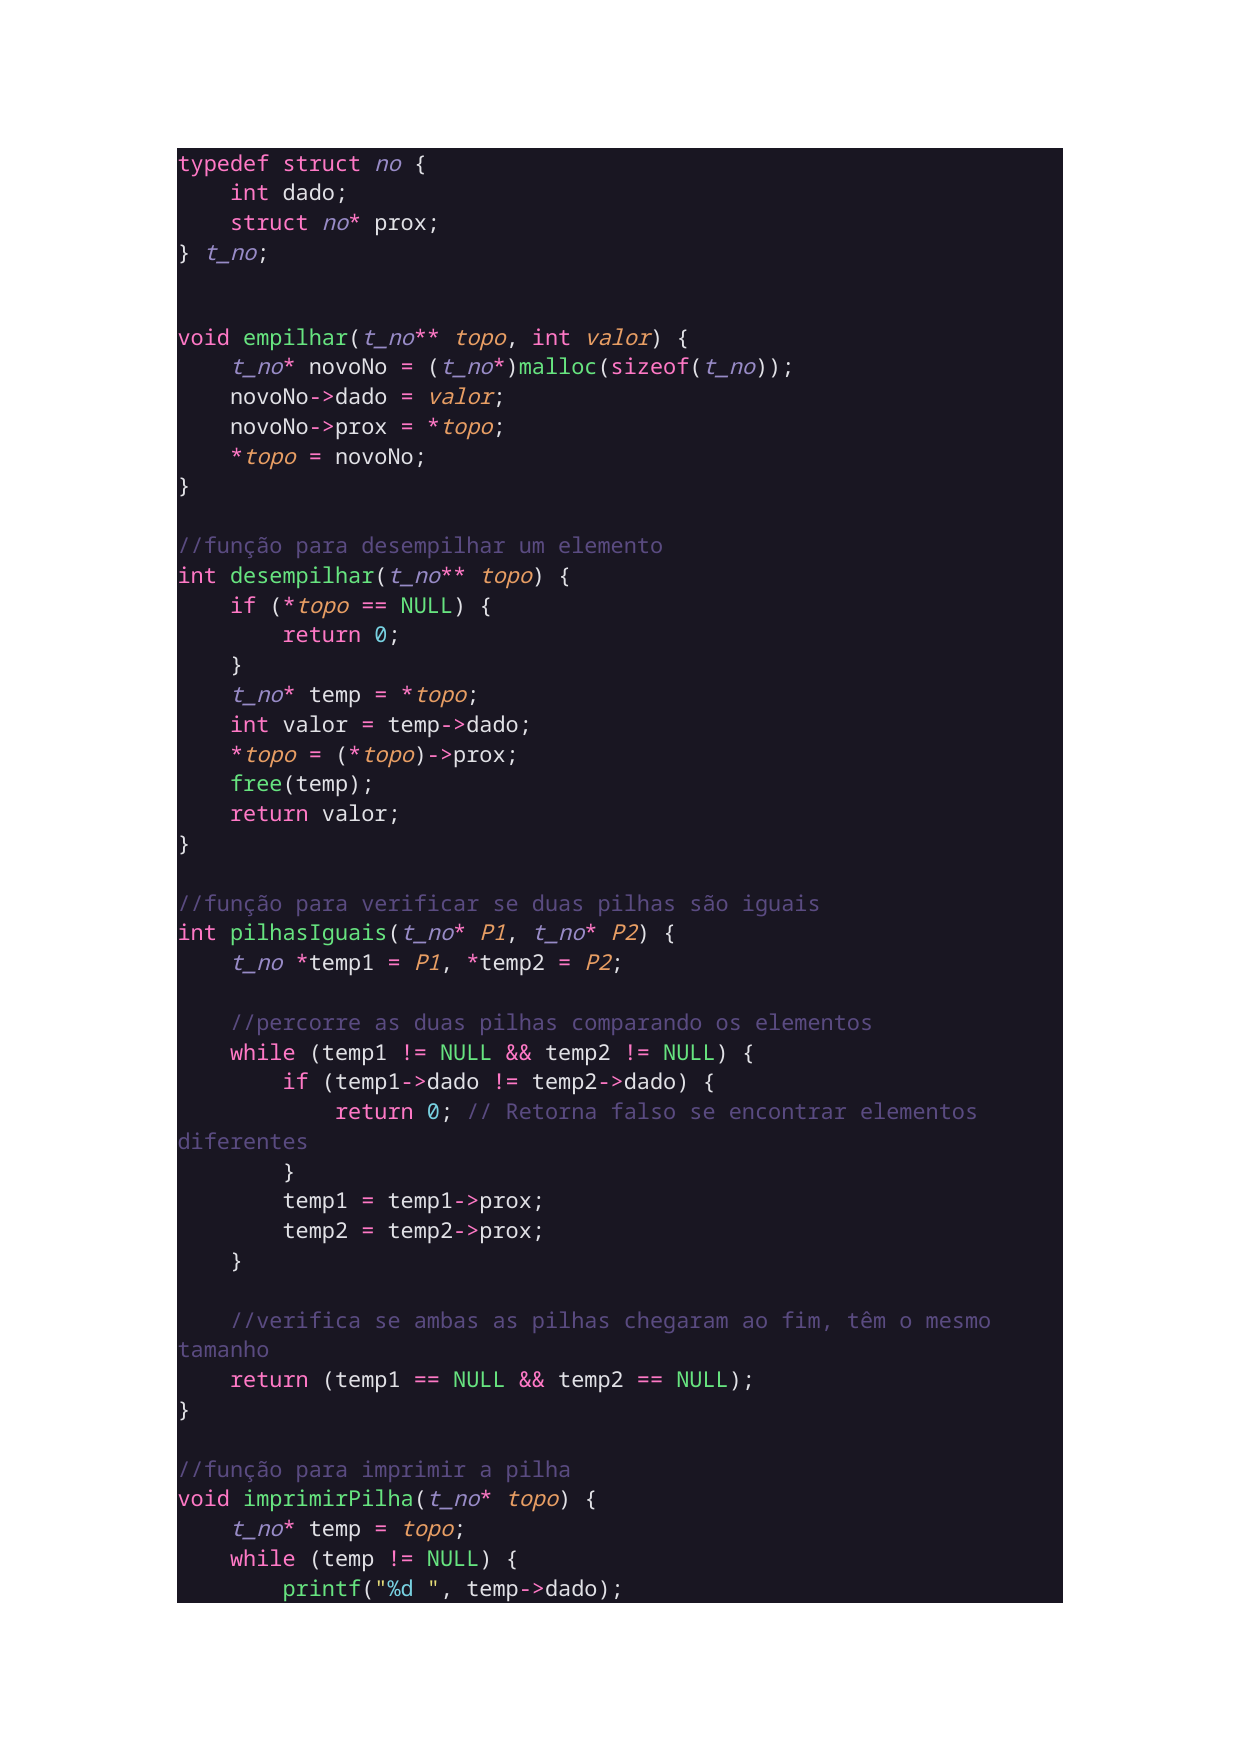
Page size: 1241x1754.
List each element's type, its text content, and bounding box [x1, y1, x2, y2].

text } [177, 828, 1063, 858]
text novoNo->prox = *topo; [177, 411, 1063, 441]
text //verifica se ambas as pilhas chegaram ao fim, têm o mesmo tamanho [177, 1305, 1063, 1364]
text printf("%d ", temp->dado); [177, 1573, 1063, 1603]
text return 0; // Retorna falso se encontrar elementos diferentes [177, 1096, 1063, 1156]
text struct no* prox; [177, 207, 1063, 237]
text t_no* temp = topo; [177, 1513, 1063, 1543]
text int valor = temp->dado; [177, 709, 1063, 739]
text t_no *temp1 = P1, *temp2 = P2; [177, 947, 1063, 977]
text } [177, 471, 1063, 500]
text if (*topo == NULL) { [177, 590, 1063, 619]
text return (temp1 == NULL && temp2 == NULL); [177, 1364, 1063, 1394]
text *topo = (*topo)->prox; [177, 739, 1063, 768]
text } [177, 1245, 1063, 1275]
text temp1 = temp1->prox; [177, 1186, 1063, 1215]
text t_no* novoNo = (t_no*)malloc(sizeof(t_no)); [177, 351, 1063, 381]
text while (temp1 != NULL && temp2 != NULL) { [177, 1037, 1063, 1066]
text int dado; [177, 177, 1063, 207]
text void imprimirPilha(t_no* topo) { [177, 1483, 1063, 1513]
text typedef struct no { [177, 148, 1063, 177]
text } t_no; [177, 237, 1063, 267]
text int desempilhar(t_no** topo) { [177, 560, 1063, 590]
text while (temp != NULL) { [177, 1543, 1063, 1573]
text //função para verificar se duas pilhas são iguais [177, 888, 1063, 917]
text return valor; [177, 798, 1063, 828]
text int pilhasIguais(t_no* P1, t_no* P2) { [177, 917, 1063, 947]
text //função para desempilhar um elemento [177, 530, 1063, 560]
text //percorre as duas pilhas comparando os elementos [177, 1007, 1063, 1037]
text return 0; [177, 619, 1063, 649]
text *topo = novoNo; [177, 441, 1063, 471]
text if (temp1->dado != temp2->dado) { [177, 1066, 1063, 1096]
text t_no* temp = *topo; [177, 679, 1063, 709]
text novoNo->dado = valor; [177, 381, 1063, 411]
text } [177, 1394, 1063, 1424]
text //função para imprimir a pilha [177, 1454, 1063, 1483]
text free(temp); [177, 768, 1063, 798]
text void empilhar(t_no** topo, int valor) { [177, 322, 1063, 351]
text } [177, 649, 1063, 679]
text temp2 = temp2->prox; [177, 1215, 1063, 1245]
text } [177, 1156, 1063, 1186]
